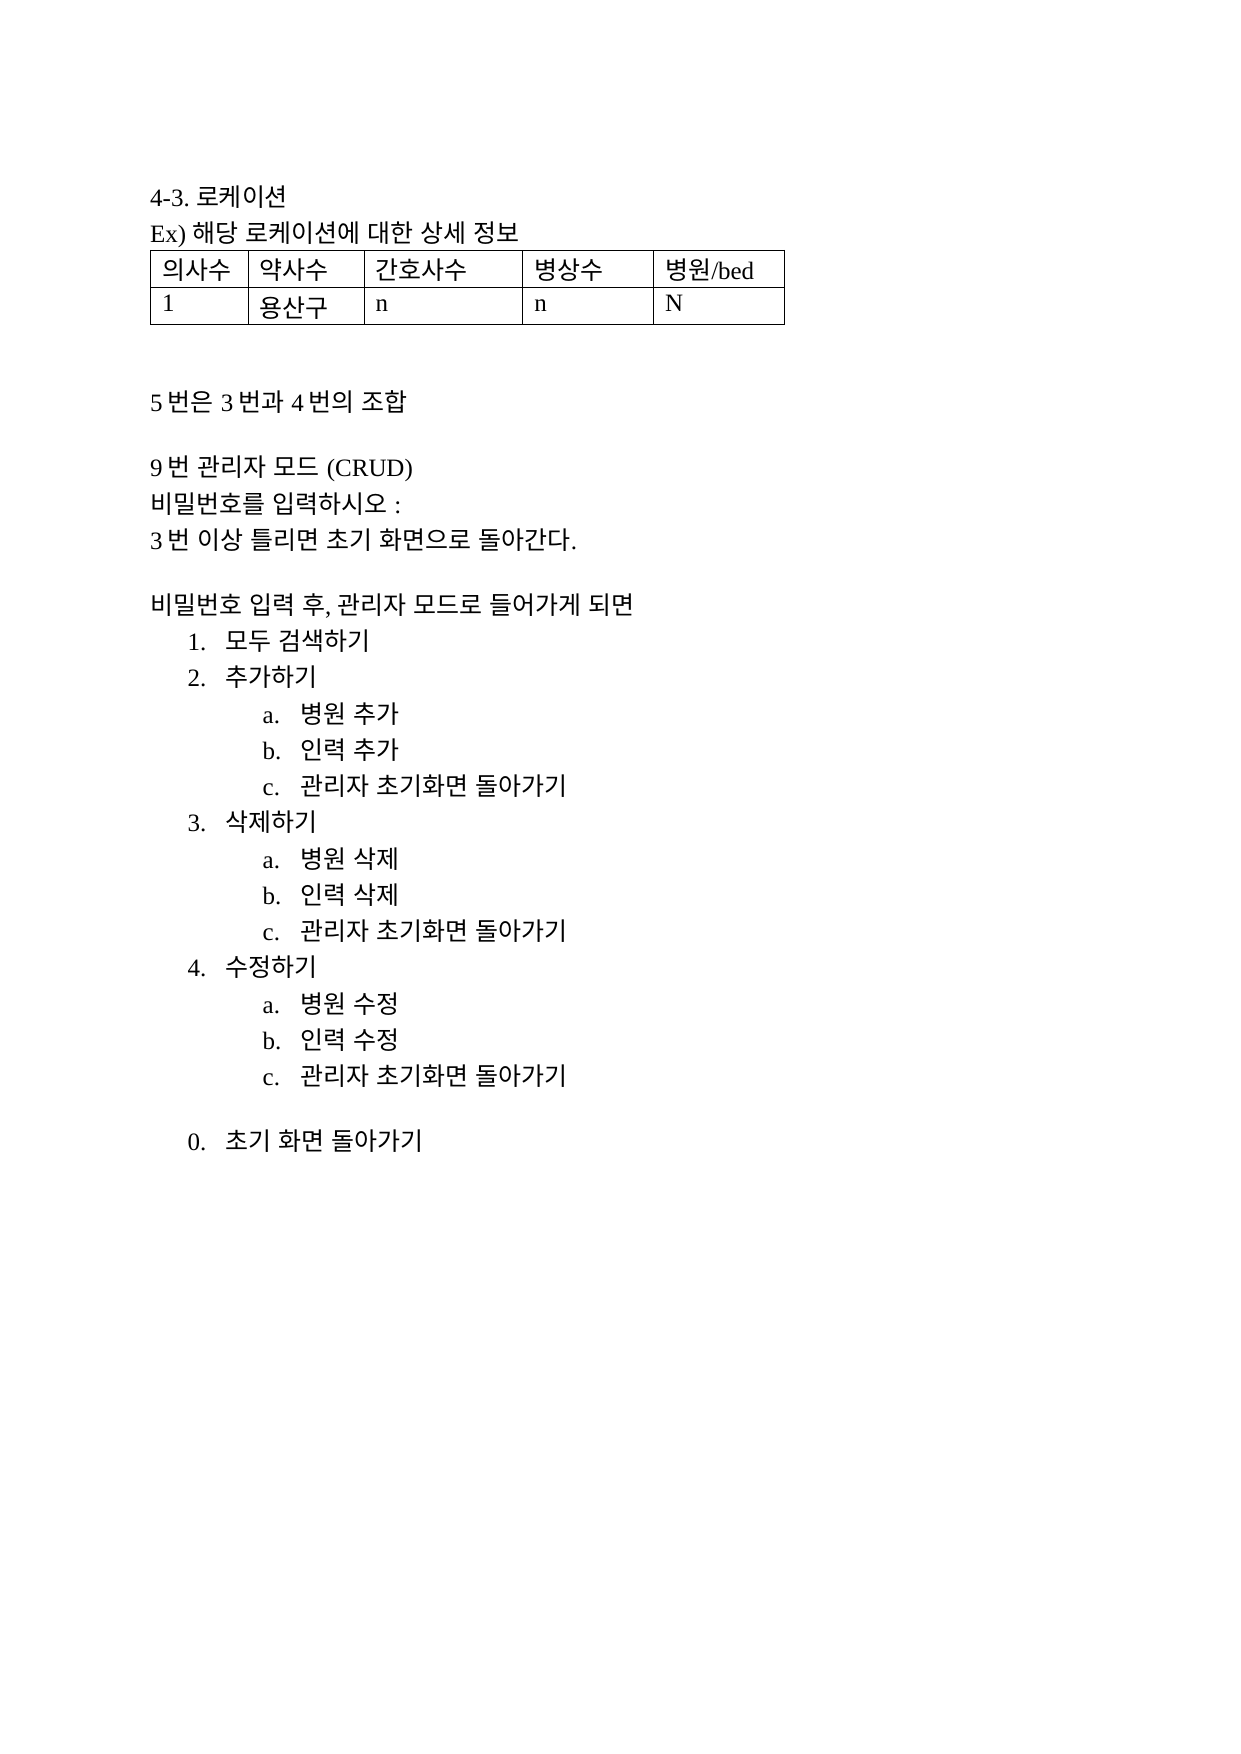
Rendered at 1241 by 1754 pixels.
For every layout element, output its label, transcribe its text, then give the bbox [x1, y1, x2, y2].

text 9번 관리자 모드 (CRUD) [150, 448, 1090, 484]
list 관리자 초기화면 돌아가기 [262, 1057, 1090, 1093]
list 인력 추가 [262, 730, 1090, 767]
table_header 병원/bed [654, 251, 784, 287]
list 병원 수정 [262, 984, 1090, 1020]
list 관리자 초기화면 돌아가기 [262, 912, 1090, 948]
list 삭제하기 [187, 803, 1090, 839]
text 4-3. 로케이션 [150, 177, 1090, 213]
list 초기 화면 돌아가기 [187, 1122, 1090, 1158]
table_cell 용산구 [249, 288, 364, 324]
table_cell n [523, 288, 653, 324]
table_header 간호사수 [365, 251, 522, 287]
list 병원 삭제 [262, 839, 1090, 875]
table_cell n [365, 288, 522, 324]
table_cell N [654, 288, 784, 324]
list 인력 수정 [262, 1020, 1090, 1057]
list 모두 검색하기 [187, 622, 1090, 658]
table_header 의사수 [151, 251, 248, 287]
table_header 병상수 [523, 251, 653, 287]
list 인력 삭제 [262, 875, 1090, 912]
text Ex) 해당 로케이션에 대한 상세 정보 [150, 213, 1090, 250]
table_header 약사수 [249, 251, 364, 287]
table_cell 1 [151, 288, 248, 324]
list 관리자 초기화면 돌아가기 [262, 767, 1090, 803]
text 비밀번호 입력 후, 관리자 모드로 들어가게 되면 [150, 585, 1090, 622]
text 3번 이상 틀리면 초기 화면으로 돌아간다. [150, 520, 1090, 557]
list 추가하기 [187, 658, 1090, 694]
list 수정하기 [187, 948, 1090, 984]
list 병원 추가 [262, 694, 1090, 730]
text 5번은 3번과 4번의 조합 [150, 383, 1090, 419]
text 비밀번호를 입력하시오 : [150, 484, 1090, 520]
